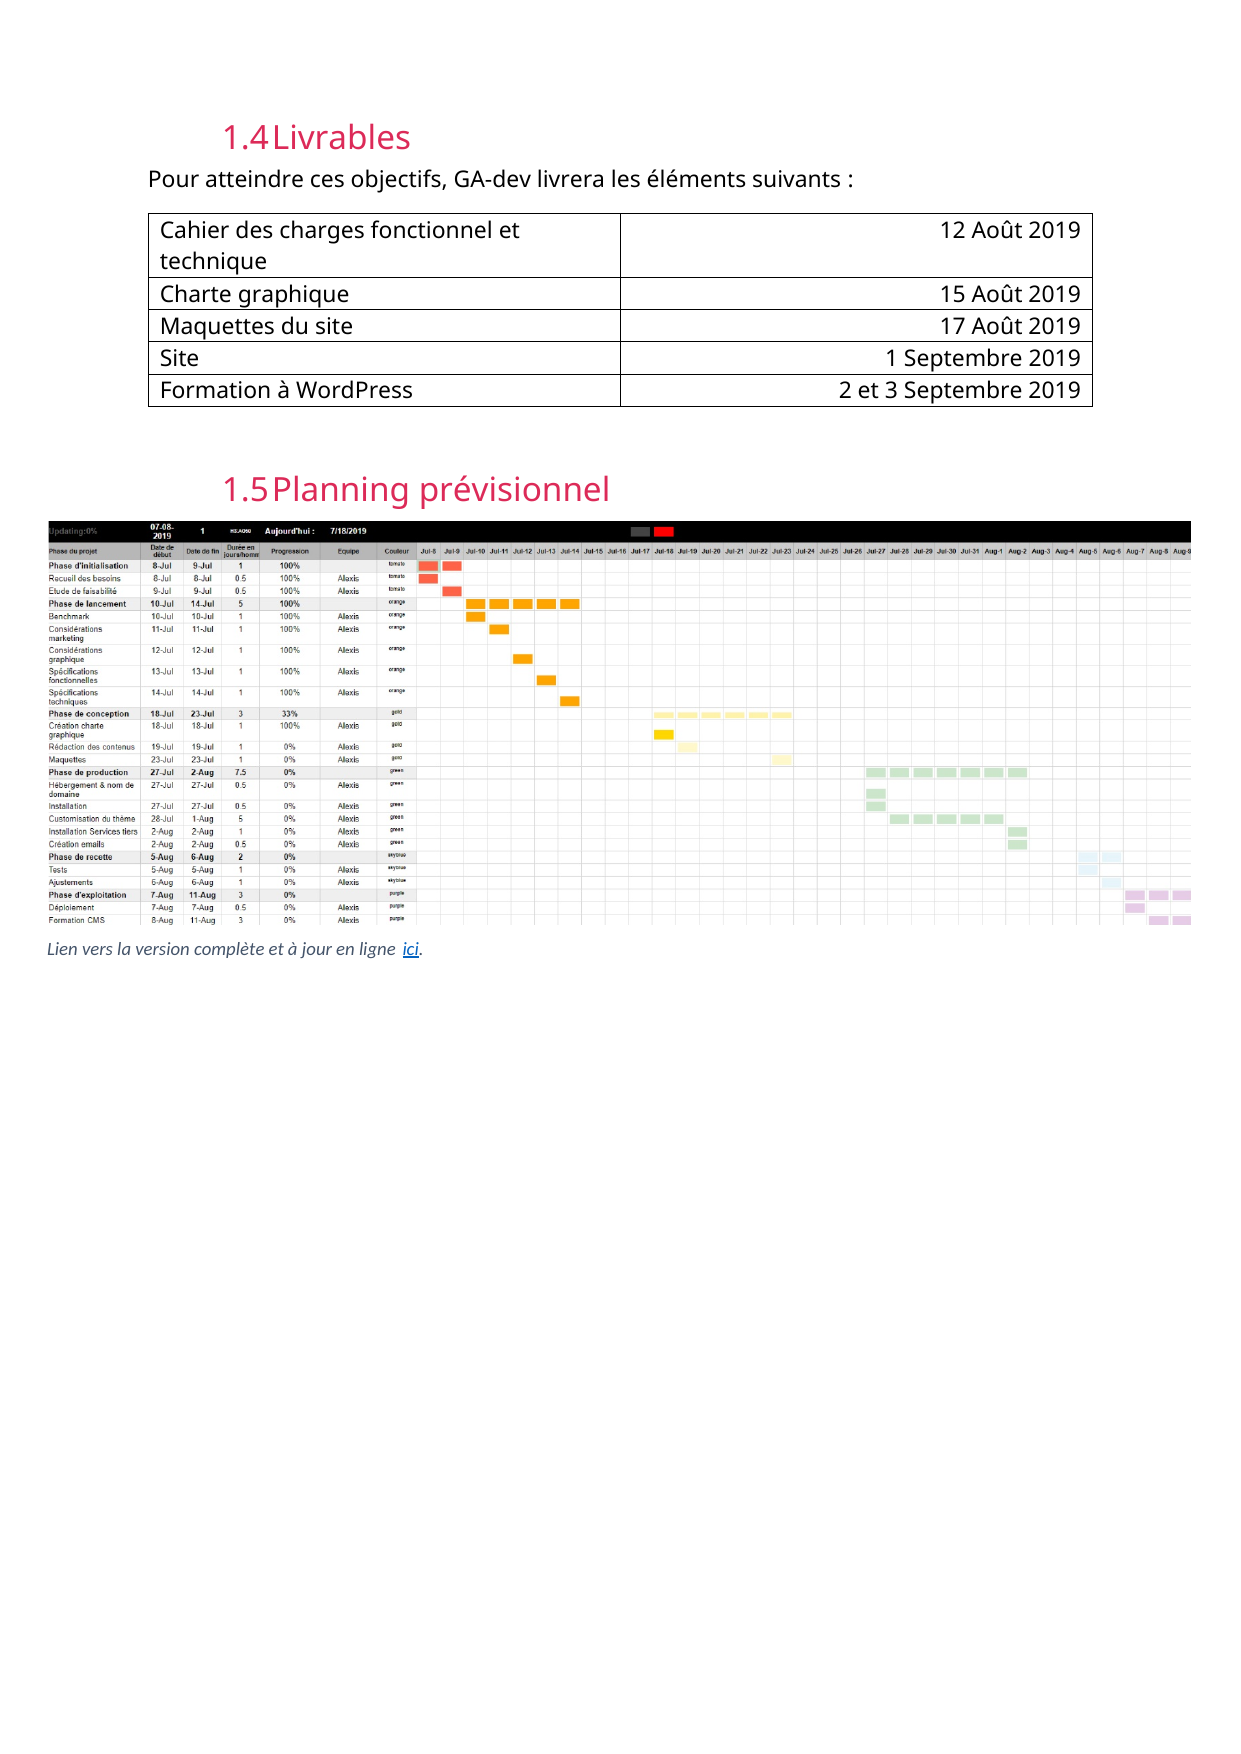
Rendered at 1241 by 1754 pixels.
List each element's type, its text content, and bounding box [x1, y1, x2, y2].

subtitle Livrables [222, 114, 1092, 159]
table_header 12 Août 2019 [621, 214, 1092, 277]
table_cell Charte graphique [149, 278, 620, 309]
table_cell 15 Août 2019 [621, 278, 1092, 309]
table_cell 2 et 3 Septembre 2019 [621, 375, 1092, 406]
table_cell Site [149, 342, 620, 373]
table_cell 1 Septembre 2019 [621, 342, 1092, 373]
picture [47, 521, 1189, 924]
text Pour atteindre ces objectifs, GA-dev livrera les éléments suivants : [148, 163, 1092, 194]
table_cell Formation à WordPress [149, 375, 620, 406]
table_cell 17 Août 2019 [621, 310, 1092, 341]
table_header Cahier des charges fonctionnel et technique [149, 214, 620, 277]
subtitle Planning prévisionnel [222, 466, 1092, 511]
table_cell Maquettes du site [149, 310, 620, 341]
